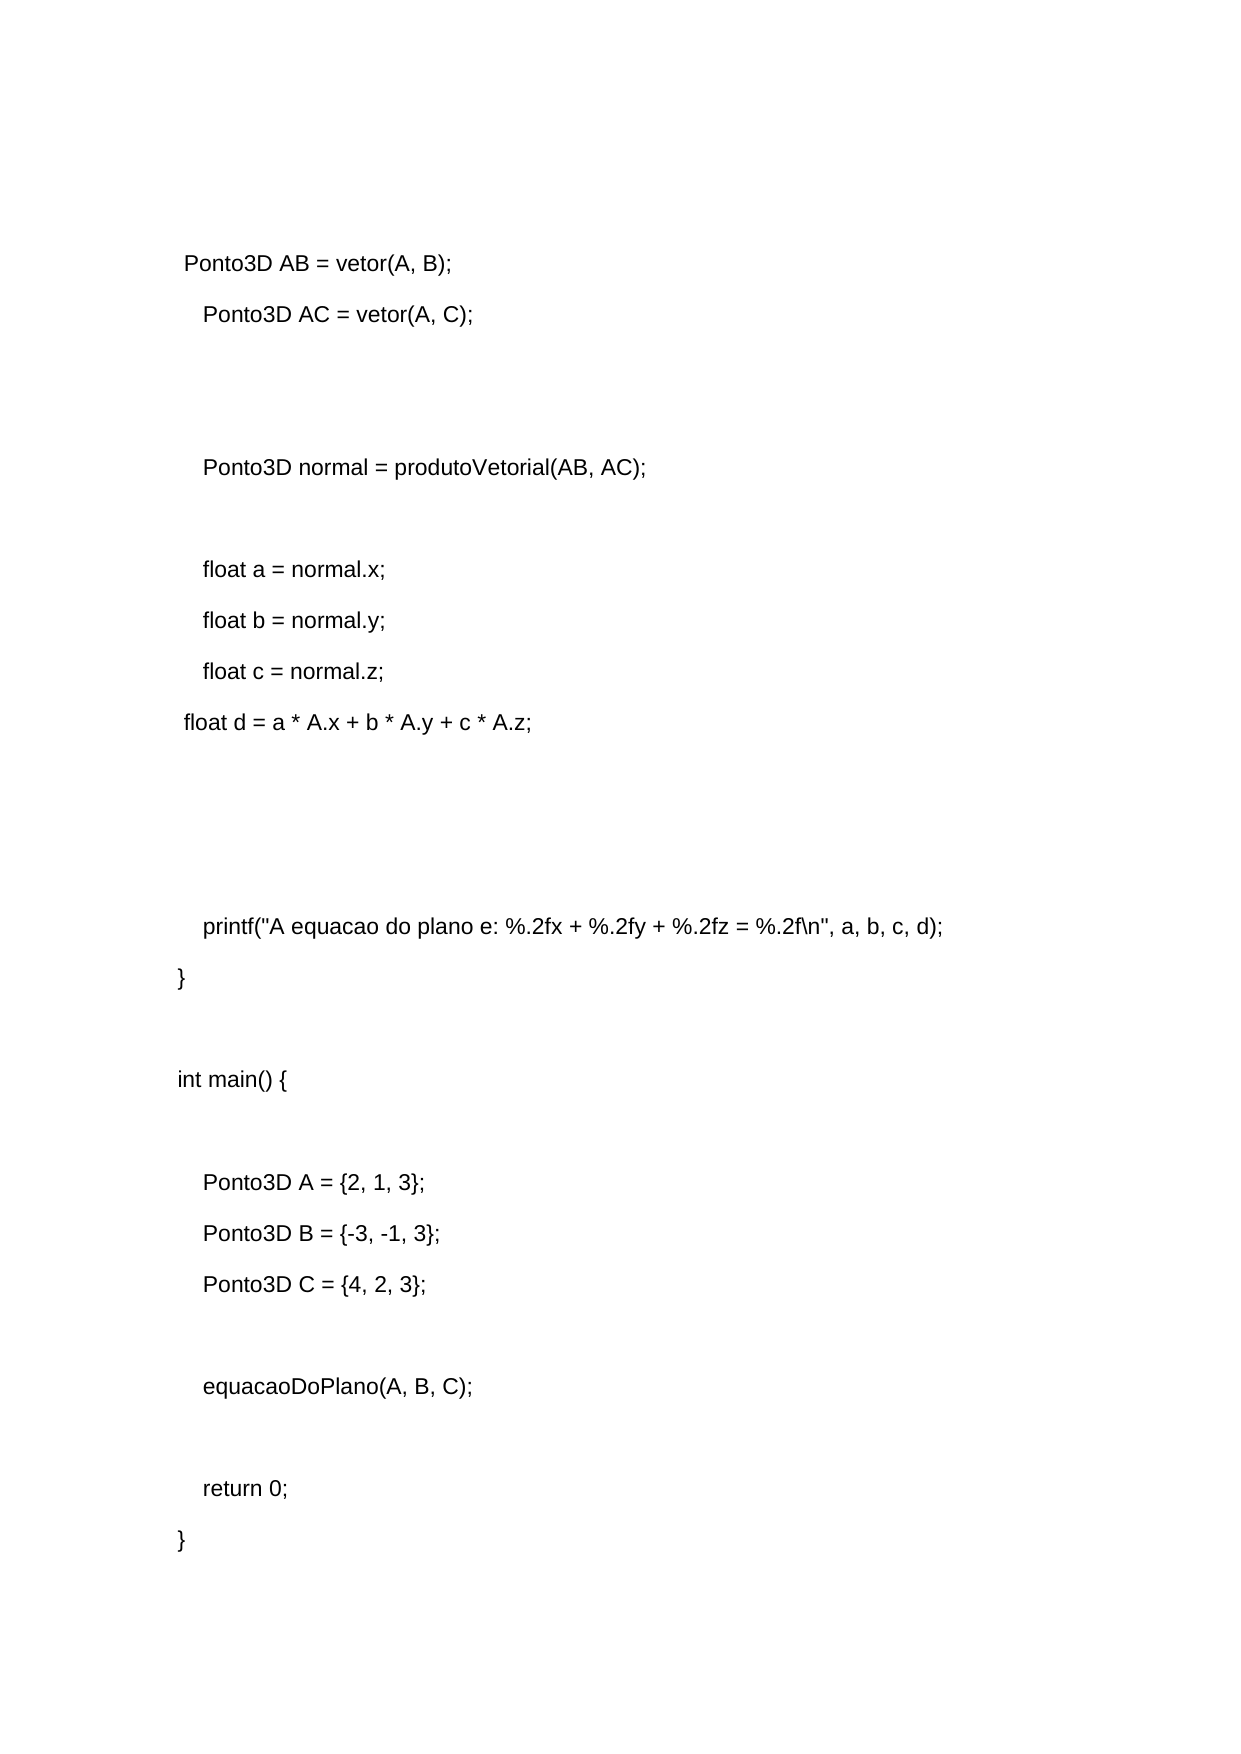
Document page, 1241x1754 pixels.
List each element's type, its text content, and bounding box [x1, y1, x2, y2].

text return 0; [177, 1475, 1063, 1501]
text Ponto3D B = {-3, -1, 3}; [177, 1219, 1063, 1246]
text float a = normal.x; [177, 556, 1063, 582]
text float d = a * A.x + b * A.y + c * A.z; [177, 709, 1063, 735]
text int main() { [177, 1066, 1063, 1093]
text equacaoDoPlano(A, B, C); [177, 1373, 1063, 1399]
text Ponto3D A = {2, 1, 3}; [177, 1168, 1063, 1195]
text Ponto3D C = {4, 2, 3}; [177, 1271, 1063, 1297]
text } [177, 964, 1063, 991]
text float b = normal.y; [177, 607, 1063, 633]
text Ponto3D normal = produtoVetorial(AB, AC); [177, 454, 1063, 480]
text float c = normal.z; [177, 658, 1063, 684]
text } [177, 1526, 1063, 1552]
text Ponto3D AC = vetor(A, C); [177, 301, 1063, 327]
text printf("A equacao do plano e: %.2fx + %.2fy + %.2fz = %.2f\n", a, b, c, d); [177, 913, 1063, 939]
text Ponto3D AB = vetor(A, B); [177, 250, 1063, 276]
